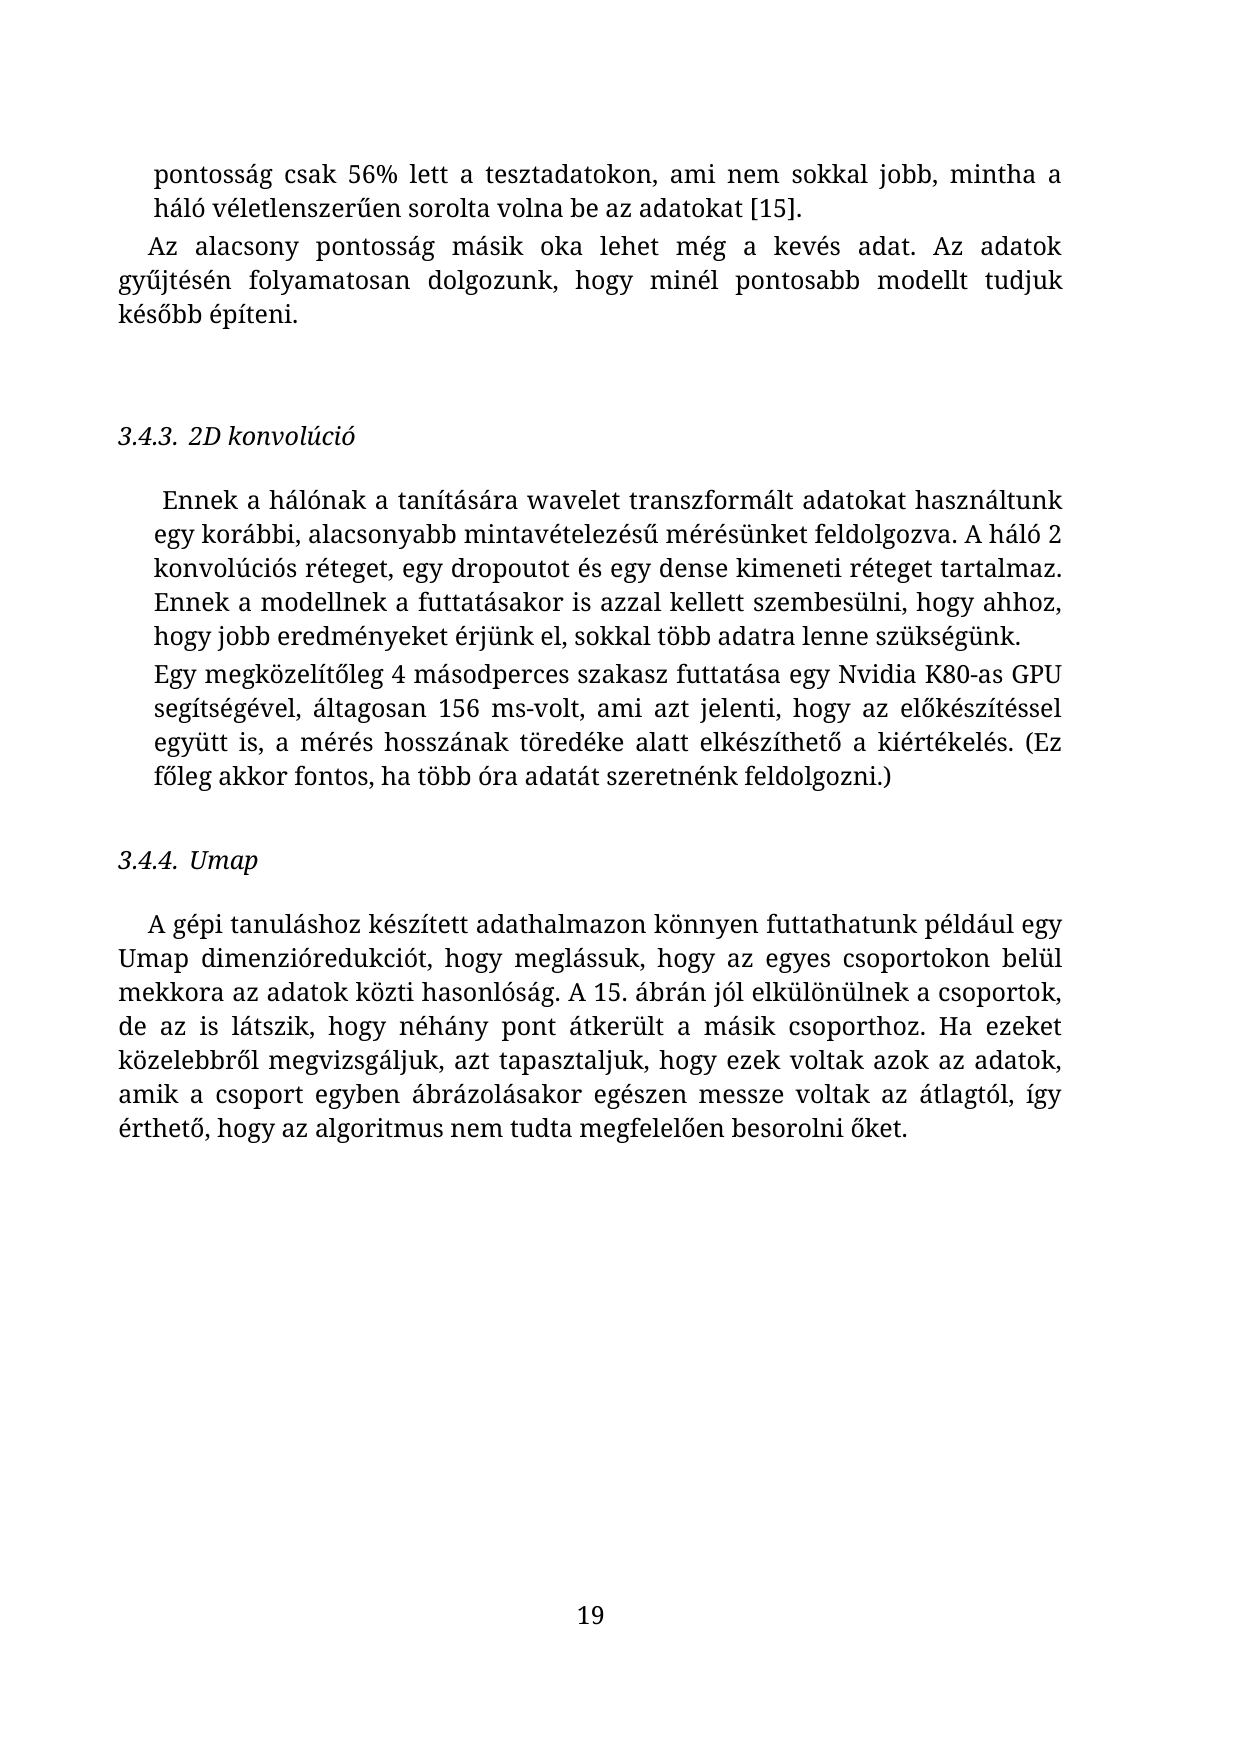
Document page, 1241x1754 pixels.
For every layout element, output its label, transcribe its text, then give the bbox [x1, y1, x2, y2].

subtitle 2D konvolúció [118, 419, 1063, 453]
subtitle Umap [118, 843, 1063, 877]
text Az alacsony pontosság másik oka lehet még a kevés adat. Az adatok gyűjtésén folyamatosan dolgozunk, hogy minél pontosabb modellt tudjuk később építeni. [118, 229, 1063, 331]
text Egy megközelítőleg 4 másodperces szakasz futtatása egy Nvidia K80-as GPU segítségével, áltagosan 156 ms-volt, ami azt jelenti, hogy az előkészítéssel együtt is, a mérés hosszának töredéke alatt elkészíthető a kiértékelés. (Ez főleg akkor fontos, ha több óra adatát szeretnénk feldolgozni.) [153, 657, 1063, 793]
text A gépi tanuláshoz készített adathalmazon könnyen futtathatunk például egy Umap dimenzióredukciót, hogy meglássuk, hogy az egyes csoportokon belül mekkora az adatok közti hasonlóság. A 15. ábrán jól elkülönülnek a csoportok, de az is látszik, hogy néhány pont átkerült a másik csoporthoz. Ha ezeket közelebbről megvizsgáljuk, azt tapasztaljuk, hogy ezek voltak azok az adatok, amik a csoport egyben ábrázolásakor egészen messze voltak az átlagtól, így érthető, hogy az algoritmus nem tudta megfelelően besorolni őket. [118, 906, 1063, 1145]
text Ennek a hálónak a tanítására wavelet transzformált adatokat használtunk egy korábbi, alacsonyabb mintavételezésű mérésünket feldolgozva. A háló 2 konvolúciós réteget, egy dropoutot és egy dense kimeneti réteget tartalmaz. Ennek a modellnek a futtatásakor is azzal kellett szembesülni, hogy ahhoz, hogy jobb eredményeket érjünk el, sokkal több adatra lenne szükségünk. [153, 482, 1063, 653]
